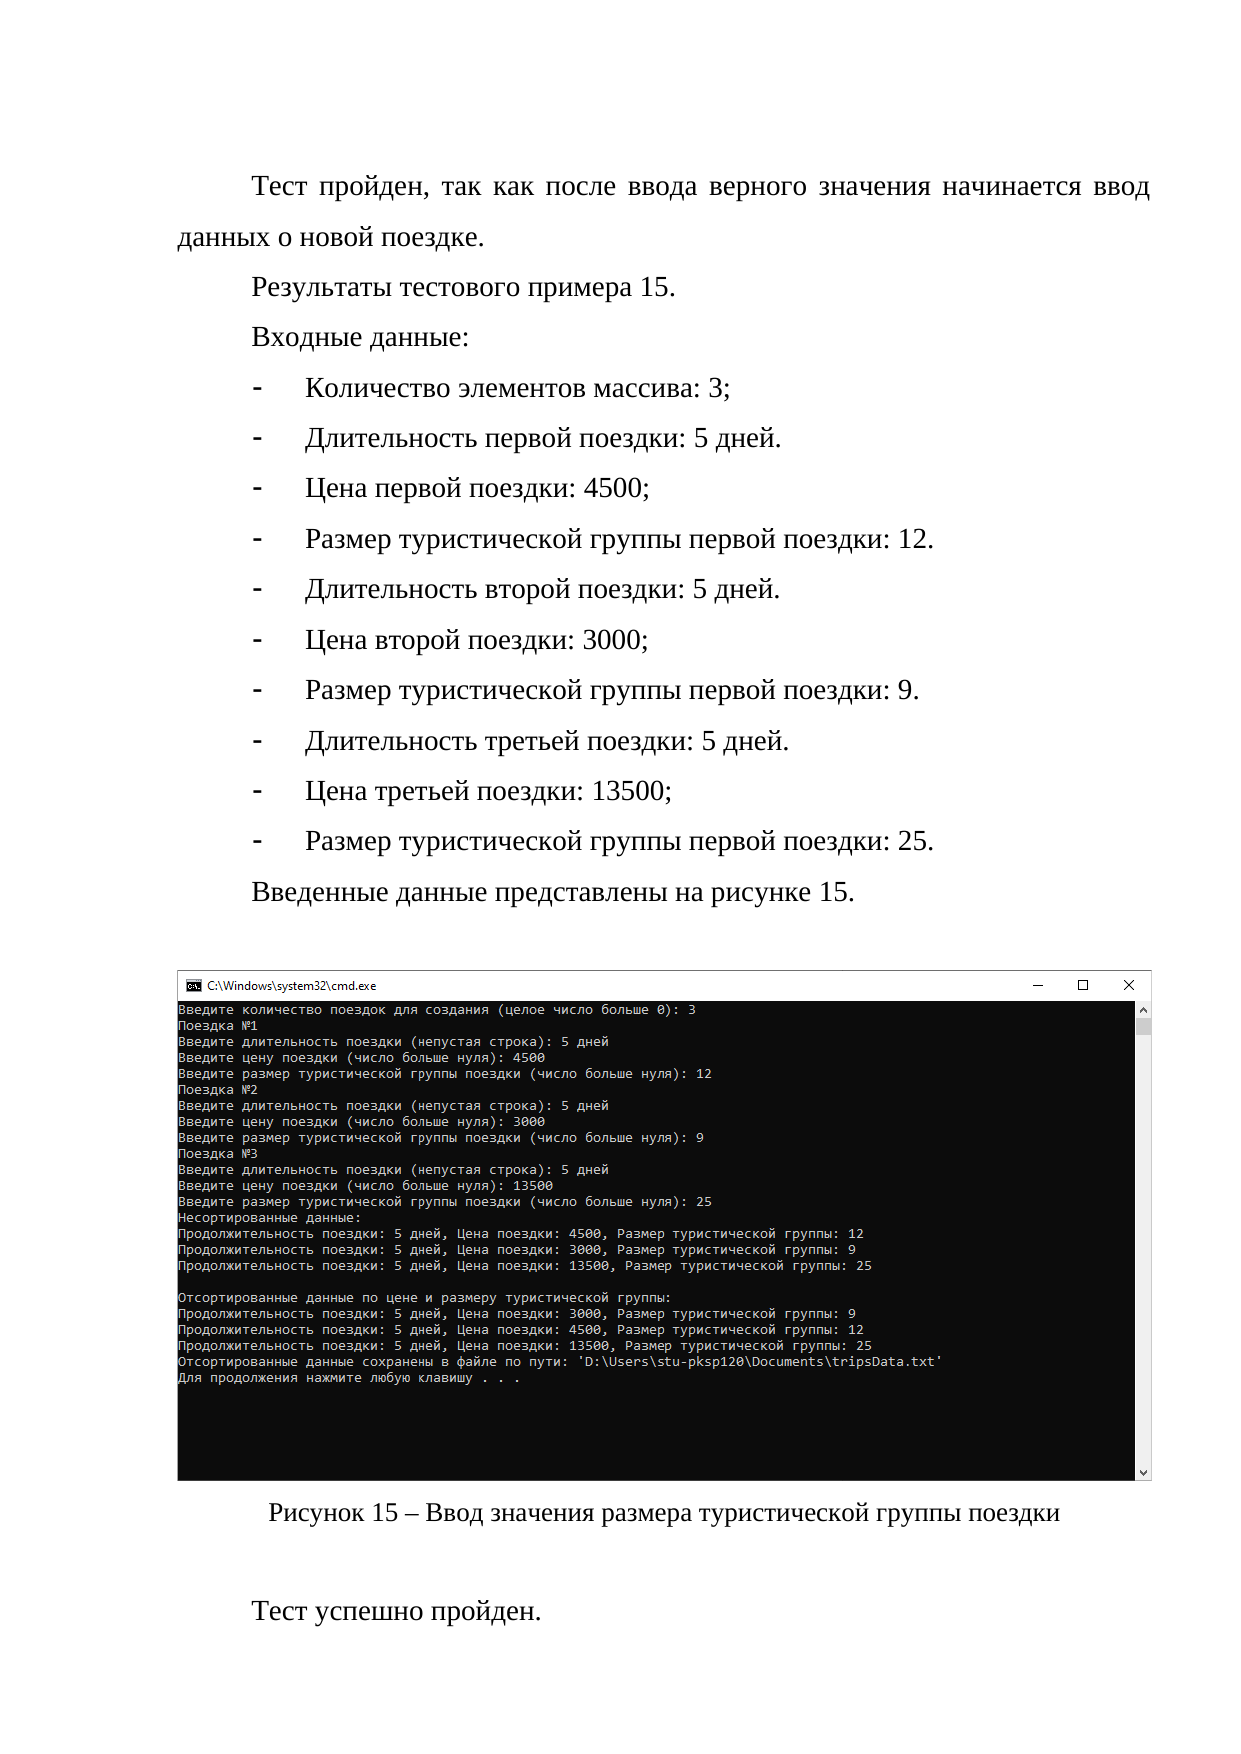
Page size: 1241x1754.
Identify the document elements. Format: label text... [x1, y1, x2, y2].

text Результаты тестового примера 15. [177, 269, 1152, 303]
text Рисунок 15 – Ввод значения размера туристической группы поездки [177, 1496, 1152, 1527]
text Тест пройден, так как после ввода верного значения начинается ввод данных о новой поездке. [177, 168, 1152, 252]
list Цена третьей поездки: 13500; [252, 773, 1152, 807]
list Длительность второй поездки: 5 дней. [252, 571, 1152, 605]
text Введенные данные представлены на рисунке 15. [177, 874, 1152, 907]
text Входные данные: [177, 319, 1152, 353]
list Цена первой поездки: 4500; [252, 471, 1152, 504]
picture [177, 970, 1152, 1481]
list Размер туристической группы первой поездки: 12. [252, 521, 1152, 554]
list Размер туристической группы первой поездки: 25. [252, 823, 1152, 857]
list Длительность третьей поездки: 5 дней. [252, 723, 1152, 756]
list Длительность первой поездки: 5 дней. [252, 420, 1152, 454]
list Размер туристической группы первой поездки: 9. [252, 672, 1152, 706]
text Тест успешно пройден. [177, 1593, 1152, 1626]
list Количество элементов массива: 3; [252, 370, 1152, 403]
list Цена второй поездки: 3000; [252, 622, 1152, 655]
